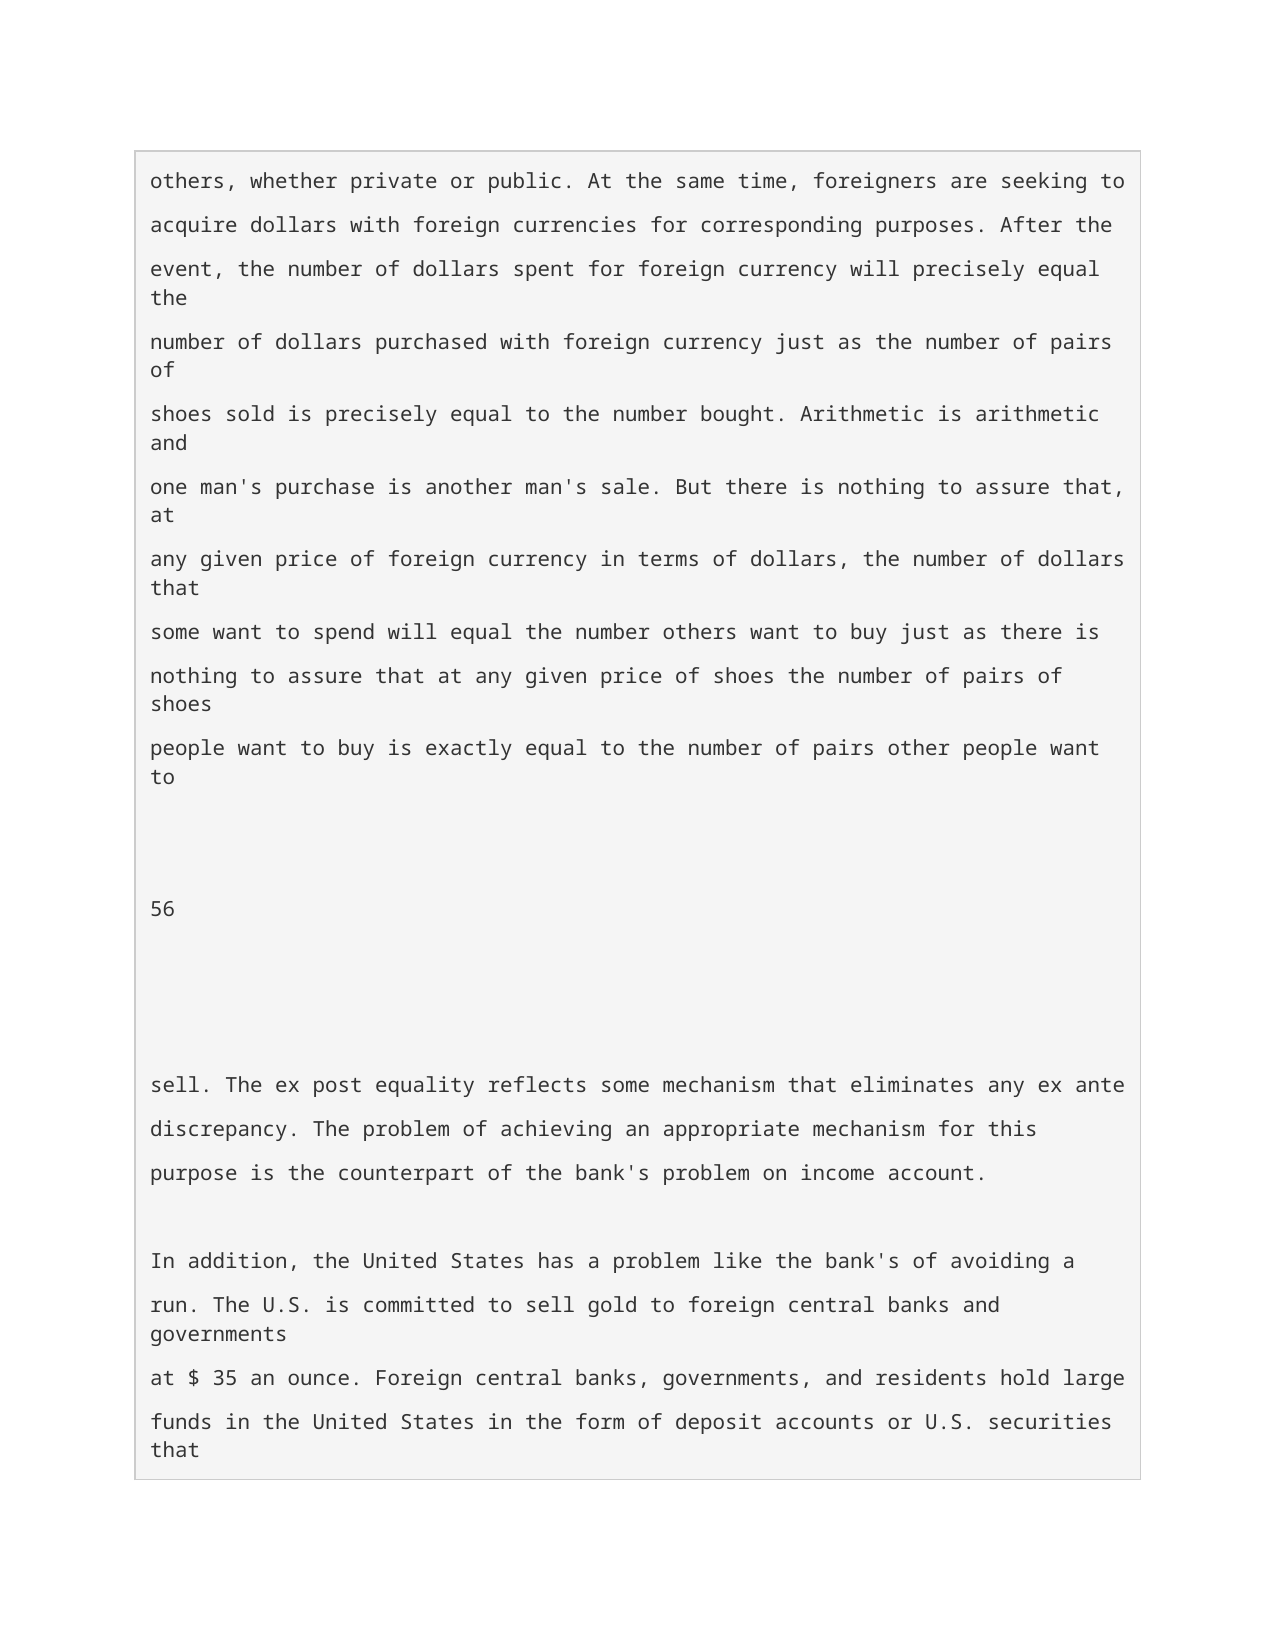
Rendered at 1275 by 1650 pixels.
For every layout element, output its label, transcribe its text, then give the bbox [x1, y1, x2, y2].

text people want to buy is exactly equal to the number of pairs other people want to [136, 717, 1140, 790]
text nothing to assure that at any given price of shoes the number of pairs of shoes [136, 645, 1140, 717]
text In addition, the United States has a problem like the bank's of avoiding a [136, 1230, 1140, 1274]
text event, the number of dollars spent for foreign currency will precisely equal the [136, 238, 1140, 311]
text one man's purchase is another man's sale. But there is nothing to assure that, at [136, 456, 1140, 528]
text at $ 35 an ounce. Foreign central banks, governments, and residents hold large [136, 1347, 1140, 1391]
text others, whether private or public. At the same time, foreigners are seeking to [136, 152, 1140, 194]
text run. The U.S. is committed to sell gold to foreign central banks and governments [136, 1274, 1140, 1347]
text discrepancy. The problem of achieving an appropriate mechanism for this [136, 1098, 1140, 1142]
text number of dollars purchased with foreign currency just as the number of pairs of [136, 311, 1140, 383]
text shoes sold is precisely equal to the number bought. Arithmetic is arithmetic and [136, 383, 1140, 456]
text sell. The ex post equality reflects some mechanism that eliminates any ex ante [136, 1054, 1140, 1098]
text some want to spend will equal the number others want to buy just as there is [136, 601, 1140, 645]
text 56 [136, 878, 1140, 922]
text purpose is the counterpart of the bank's problem on income account. [136, 1142, 1140, 1186]
text any given price of foreign currency in terms of dollars, the number of dollars that [136, 528, 1140, 601]
text acquire dollars with foreign currencies for corresponding purposes. After the [136, 194, 1140, 238]
text funds in the United States in the form of deposit accounts or U.S. securities that [136, 1391, 1140, 1479]
